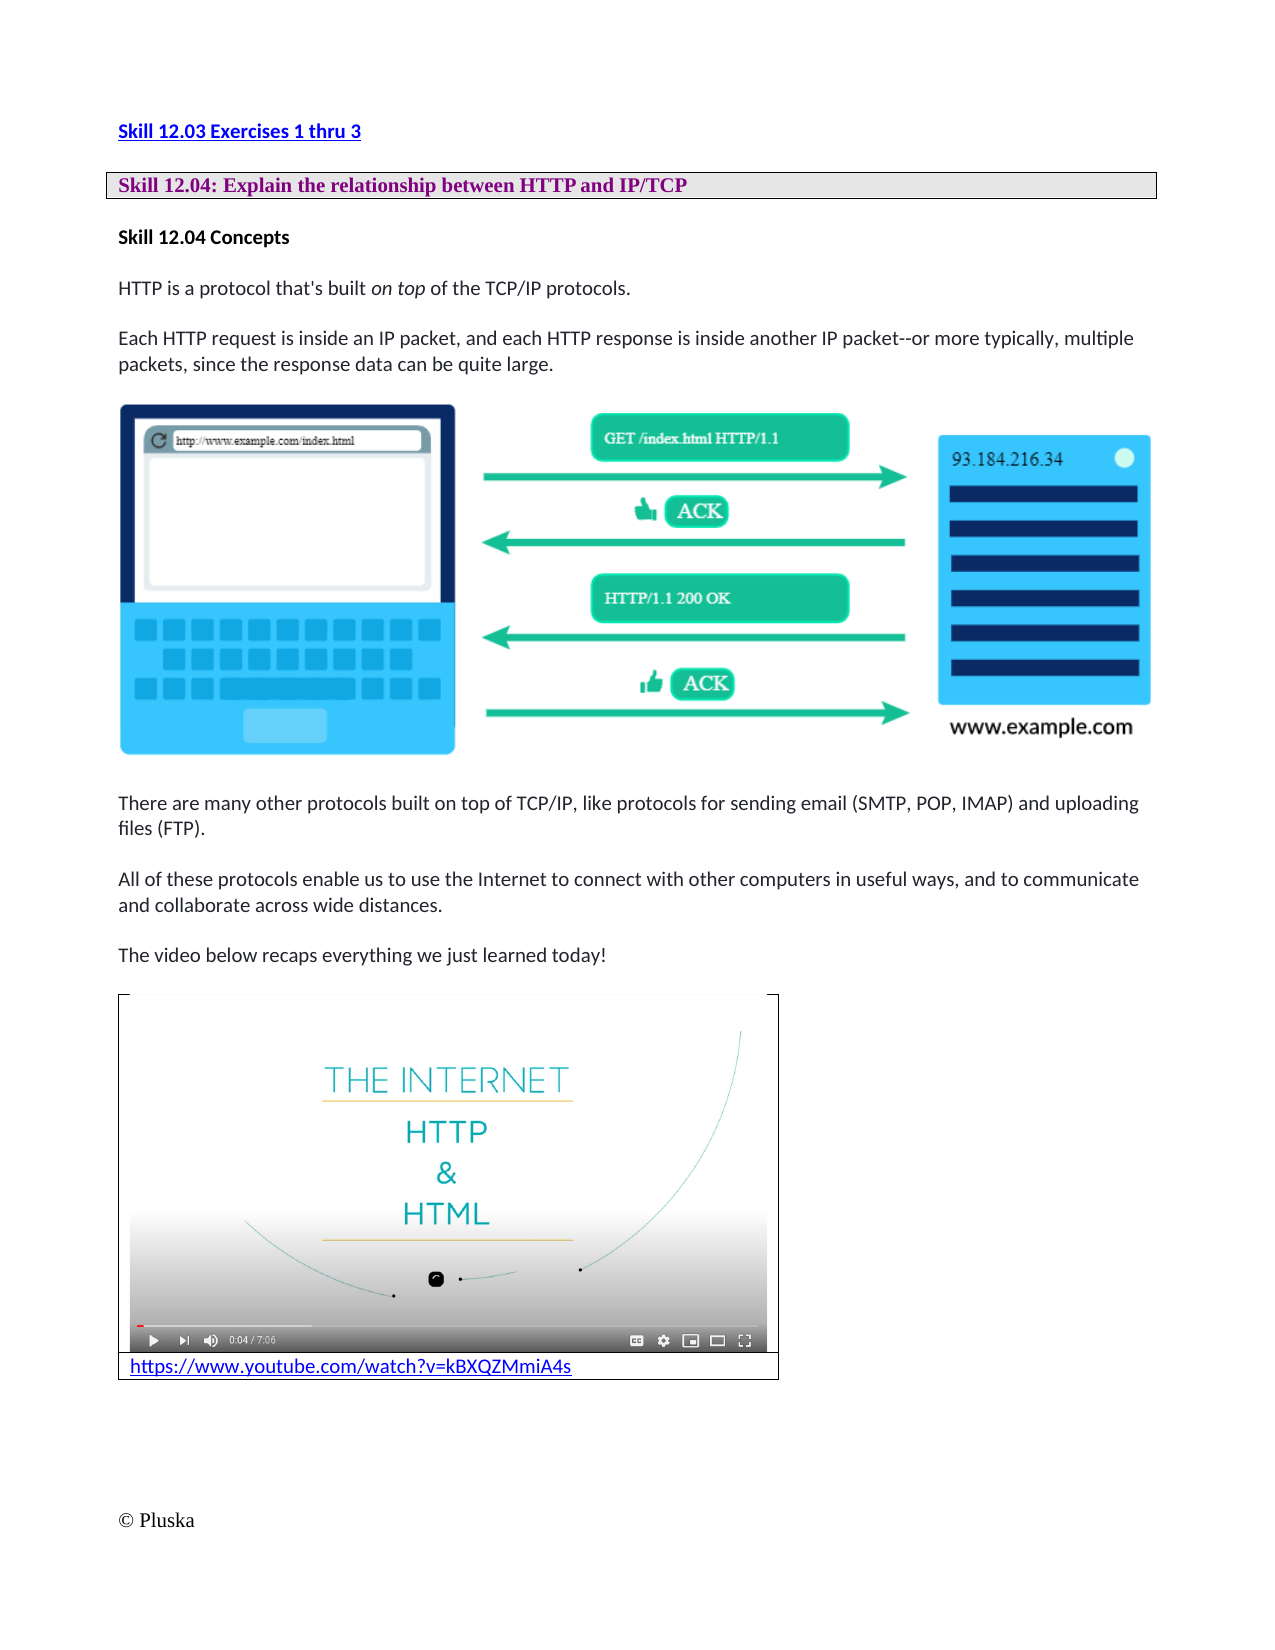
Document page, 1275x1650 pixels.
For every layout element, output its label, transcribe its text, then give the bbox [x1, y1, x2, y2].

text Skill 12.03 Exercises 1 thru 3 [118, 118, 1157, 143]
text Each HTTP request is inside an IP packet, and each HTTP response is inside another IP packet--or more typically, multiple packets, since the response data can be quite large. [118, 326, 1157, 376]
text There are many other protocols built on top of TCP/IP, like protocols for sending email (SMTP, POP, IMAP) and uploading files (FTP). [118, 790, 1157, 841]
text All of these protocols enable us to use the Internet to connect with other computers in useful ways, and to communicate and collaborate across wide distances. [118, 866, 1157, 917]
text The video below recaps everything we just learned today! [118, 943, 1157, 968]
table_header [768, 995, 778, 1352]
picture [118, 401, 1157, 765]
text HTTP is a protocol that's built on top of the TCP/IP protocols. [118, 275, 1157, 300]
text Skill 12.04 Concepts [118, 224, 1157, 249]
table_header [119, 995, 129, 1352]
table_cell https://www.youtube.com/watch?v=kBXQZMmiA4s [119, 1353, 778, 1378]
picture [129, 994, 768, 1352]
table_header Skill 12.04: Explain the relationship between HTTP and IP/TCP [107, 173, 1156, 197]
